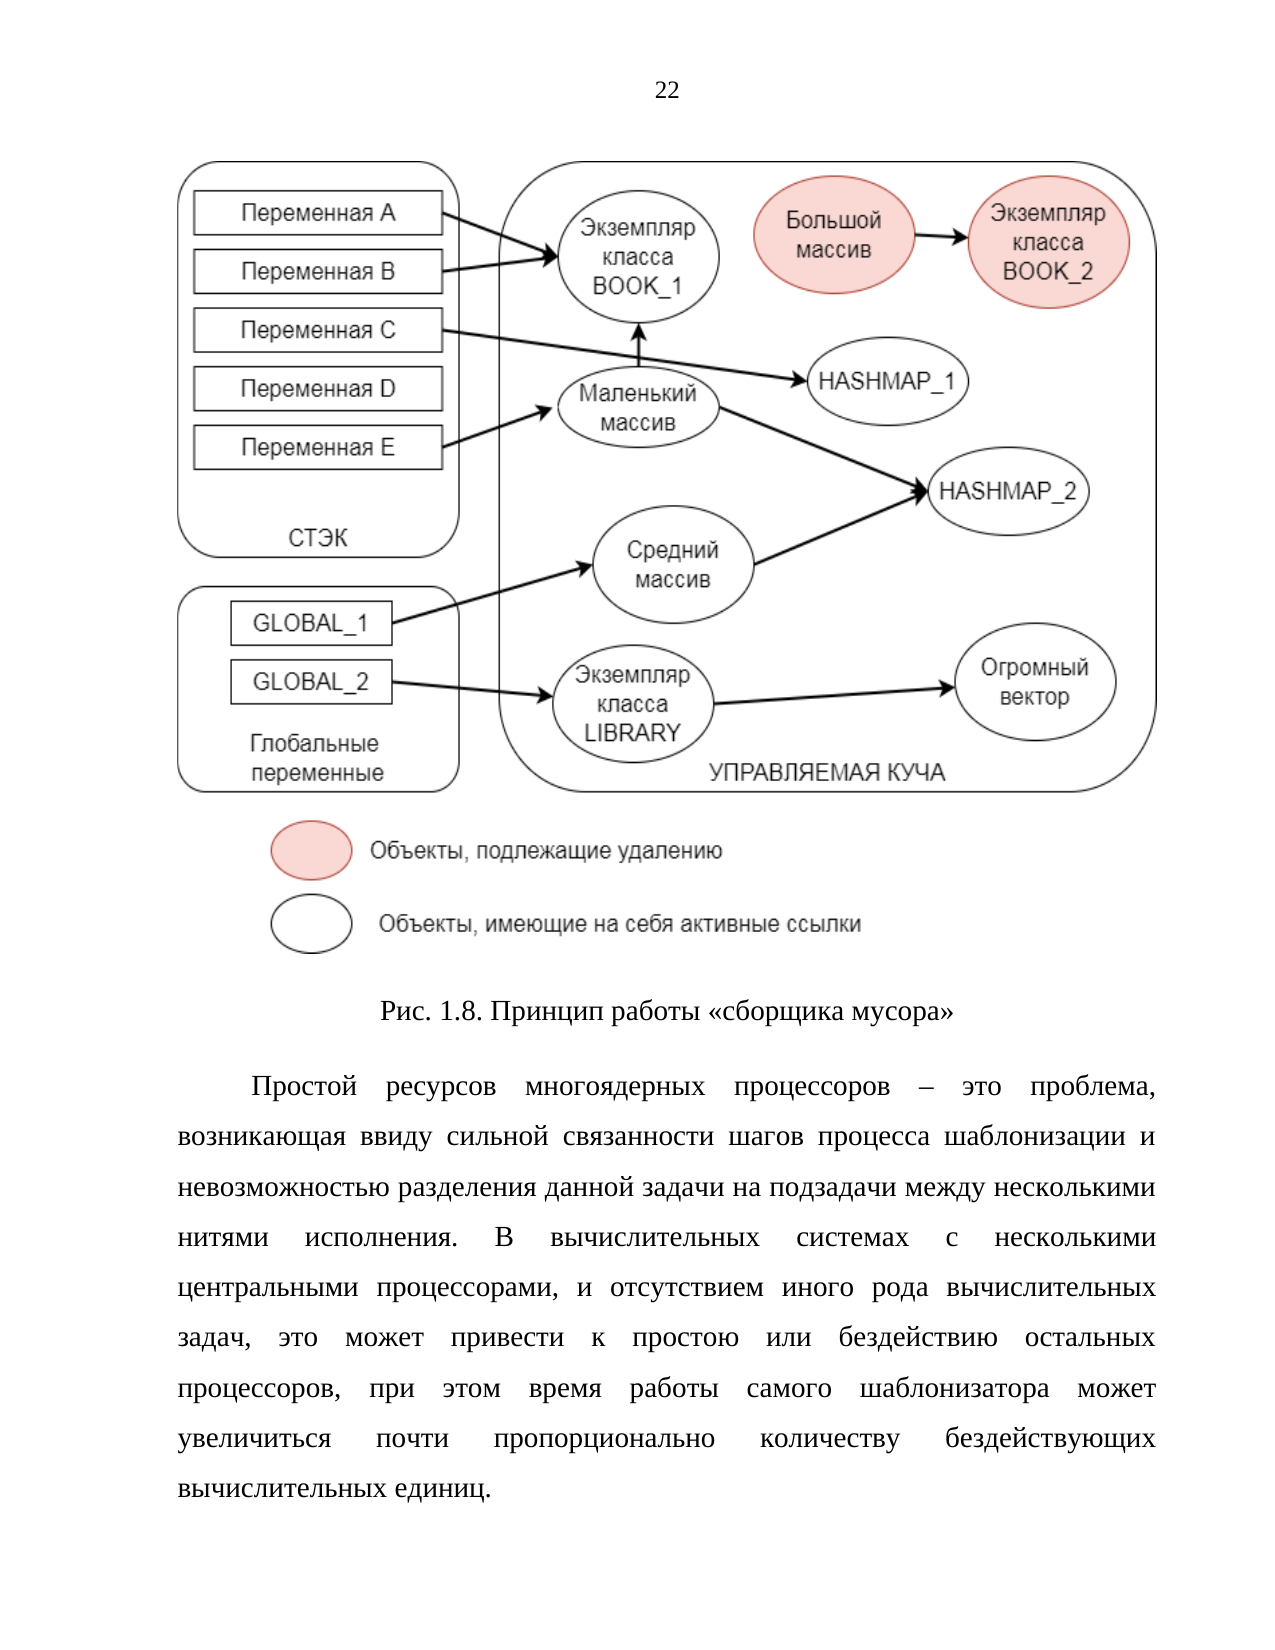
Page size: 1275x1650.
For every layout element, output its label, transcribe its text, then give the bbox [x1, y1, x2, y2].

picture [177, 161, 1157, 954]
text Рис. 1.8. Принцип работы «сборщика мусора» [177, 993, 1157, 1026]
text Простой ресурсов многоядерных процессоров – это проблема, возникающая ввиду сильной связанности шагов процесса шаблонизации и невозможностью разделения данной задачи на подзадачи между несколькими нитями исполнения. В вычислительных системах с несколькими центральными процессорами, и отсутствием иного рода вычислительных задач, это может привести к простою или бездействию остальных процессоров, при этом время работы самого шаблонизатора может увеличиться почти пропорционально количеству бездействующих вычислительных единиц. [177, 1068, 1157, 1504]
